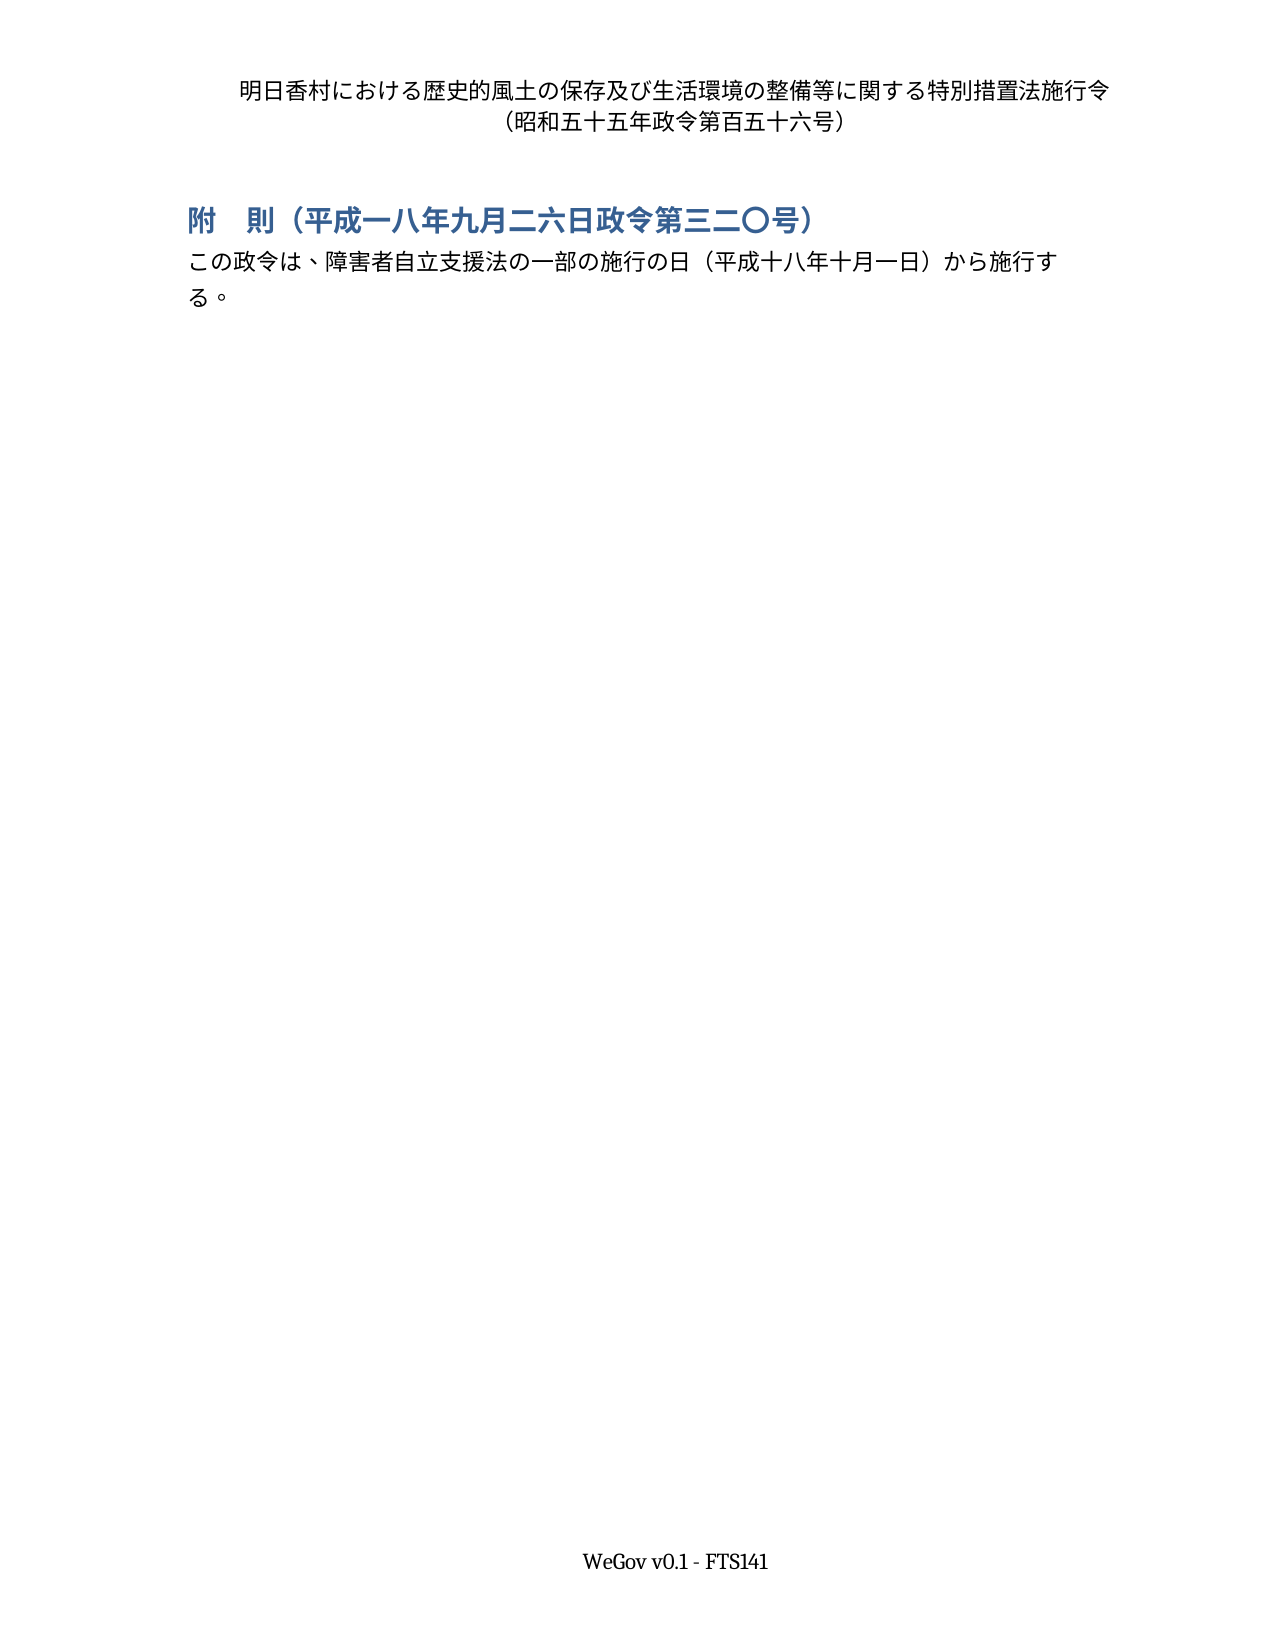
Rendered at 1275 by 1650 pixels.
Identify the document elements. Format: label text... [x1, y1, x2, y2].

text この政令は、障害者自立支援法の一部の施行の日（平成十八年十月一日）から施行する。 [187, 246, 1087, 313]
subtitle 附 則（平成一八年九月二六日政令第三二〇号） [187, 200, 1087, 240]
